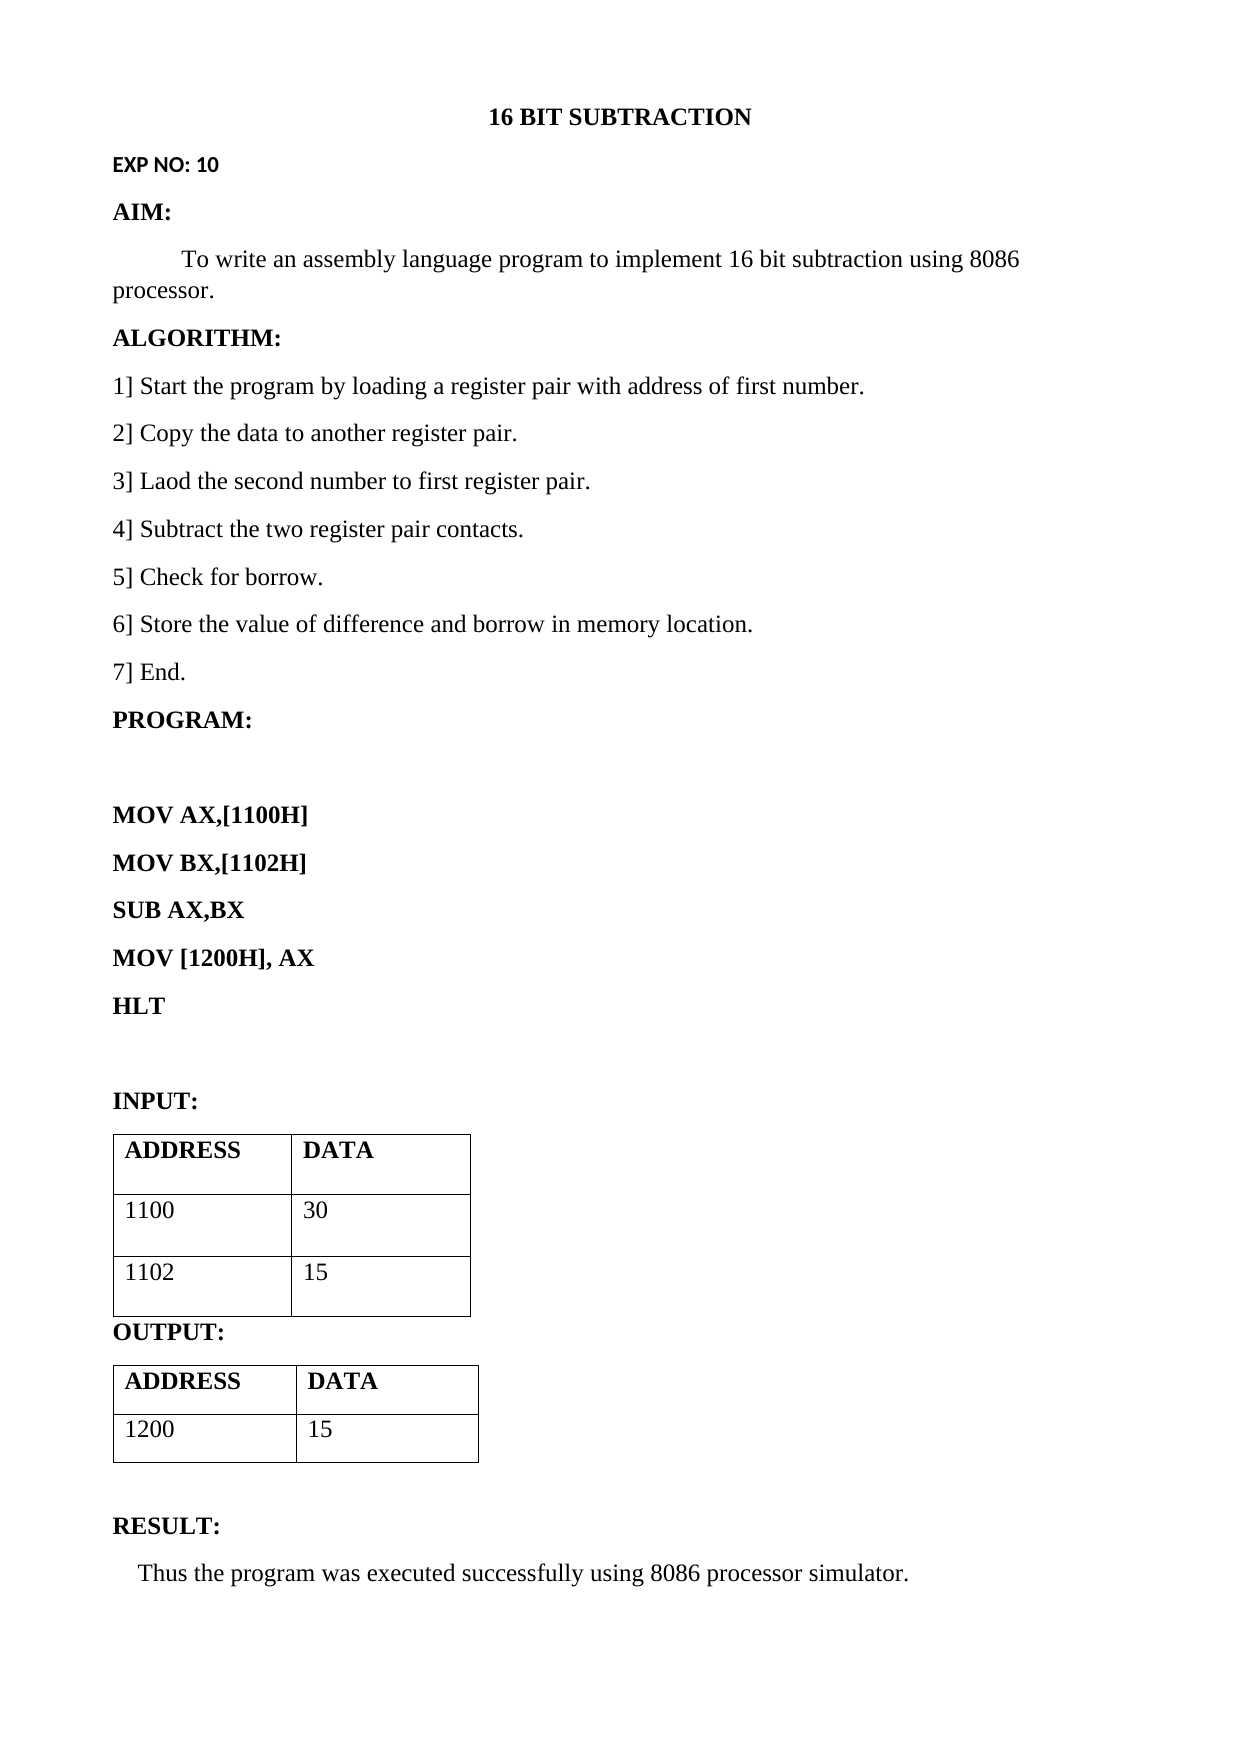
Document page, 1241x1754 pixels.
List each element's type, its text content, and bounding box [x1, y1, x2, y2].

text ALGORITHM: [112, 323, 1128, 352]
table_header DATA [292, 1135, 470, 1194]
table_cell 30 [292, 1195, 470, 1256]
text 4] Subtract the two register pair contacts. [112, 514, 1128, 543]
text 5] Check for borrow. [112, 562, 1128, 590]
table_cell 15 [297, 1415, 478, 1462]
text PROGRAM: [112, 705, 1128, 733]
text AIM: [112, 197, 1128, 225]
text SUB AX,BX [112, 896, 1128, 924]
text 16 BIT SUBTRACTION [112, 102, 1128, 131]
text 1] Start the program by loading a register pair with address of first number. [112, 371, 1128, 399]
table_cell 15 [292, 1257, 470, 1316]
text HLT [112, 991, 1128, 1020]
table_header ADDRESS [114, 1366, 296, 1413]
text MOV [1200H], AX [112, 943, 1128, 972]
text OUTPUT: [112, 1317, 1128, 1346]
text EXP NO: 10 [112, 150, 1128, 178]
text MOV BX,[1102H] [112, 848, 1128, 877]
text Thus the program was executed successfully using 8086 processor simulator. [112, 1558, 1128, 1587]
text INPUT: [112, 1086, 1128, 1115]
text RESULT: [112, 1511, 1128, 1539]
table_cell 1200 [114, 1415, 296, 1462]
text To write an assembly language program to implement 16 bit subtraction using 8086 processor. [112, 244, 1128, 304]
table_cell 1102 [114, 1257, 291, 1316]
table_header ADDRESS [114, 1135, 291, 1194]
text MOV AX,[1100H] [112, 800, 1128, 829]
text 2] Copy the data to another register pair. [112, 418, 1128, 447]
text 6] Store the value of difference and borrow in memory location. [112, 609, 1128, 638]
table_cell 1100 [114, 1195, 291, 1256]
text 3] Laod the second number to first register pair. [112, 466, 1128, 495]
table_header DATA [297, 1366, 478, 1413]
text 7] End. [112, 657, 1128, 686]
